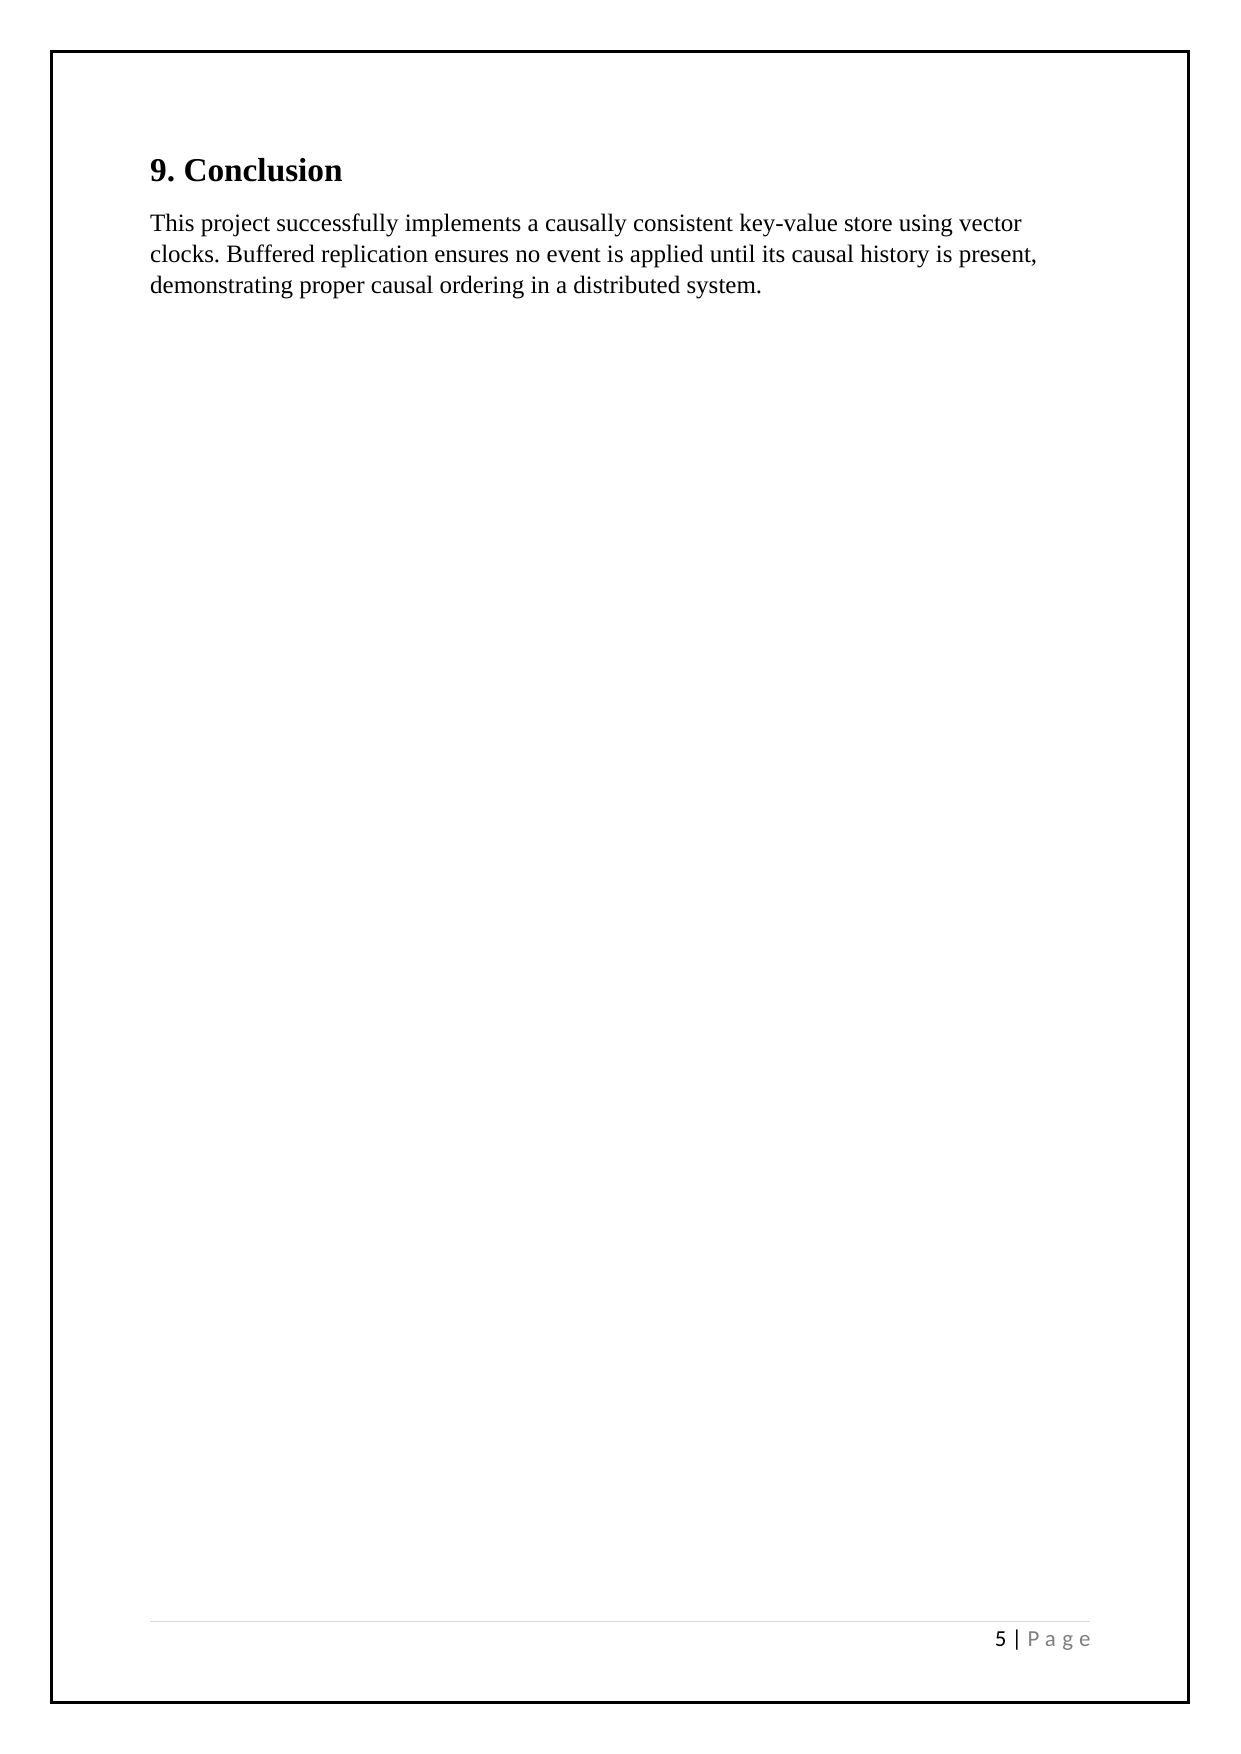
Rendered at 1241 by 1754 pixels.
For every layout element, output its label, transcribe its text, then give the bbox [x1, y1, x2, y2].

text This project successfully implements a causally consistent key-value store using vector clocks. Buffered replication ensures no event is applied until its causal history is present, demonstrating proper causal ordering in a distributed system. [150, 208, 1090, 299]
text 9. Conclusion [150, 150, 1090, 188]
